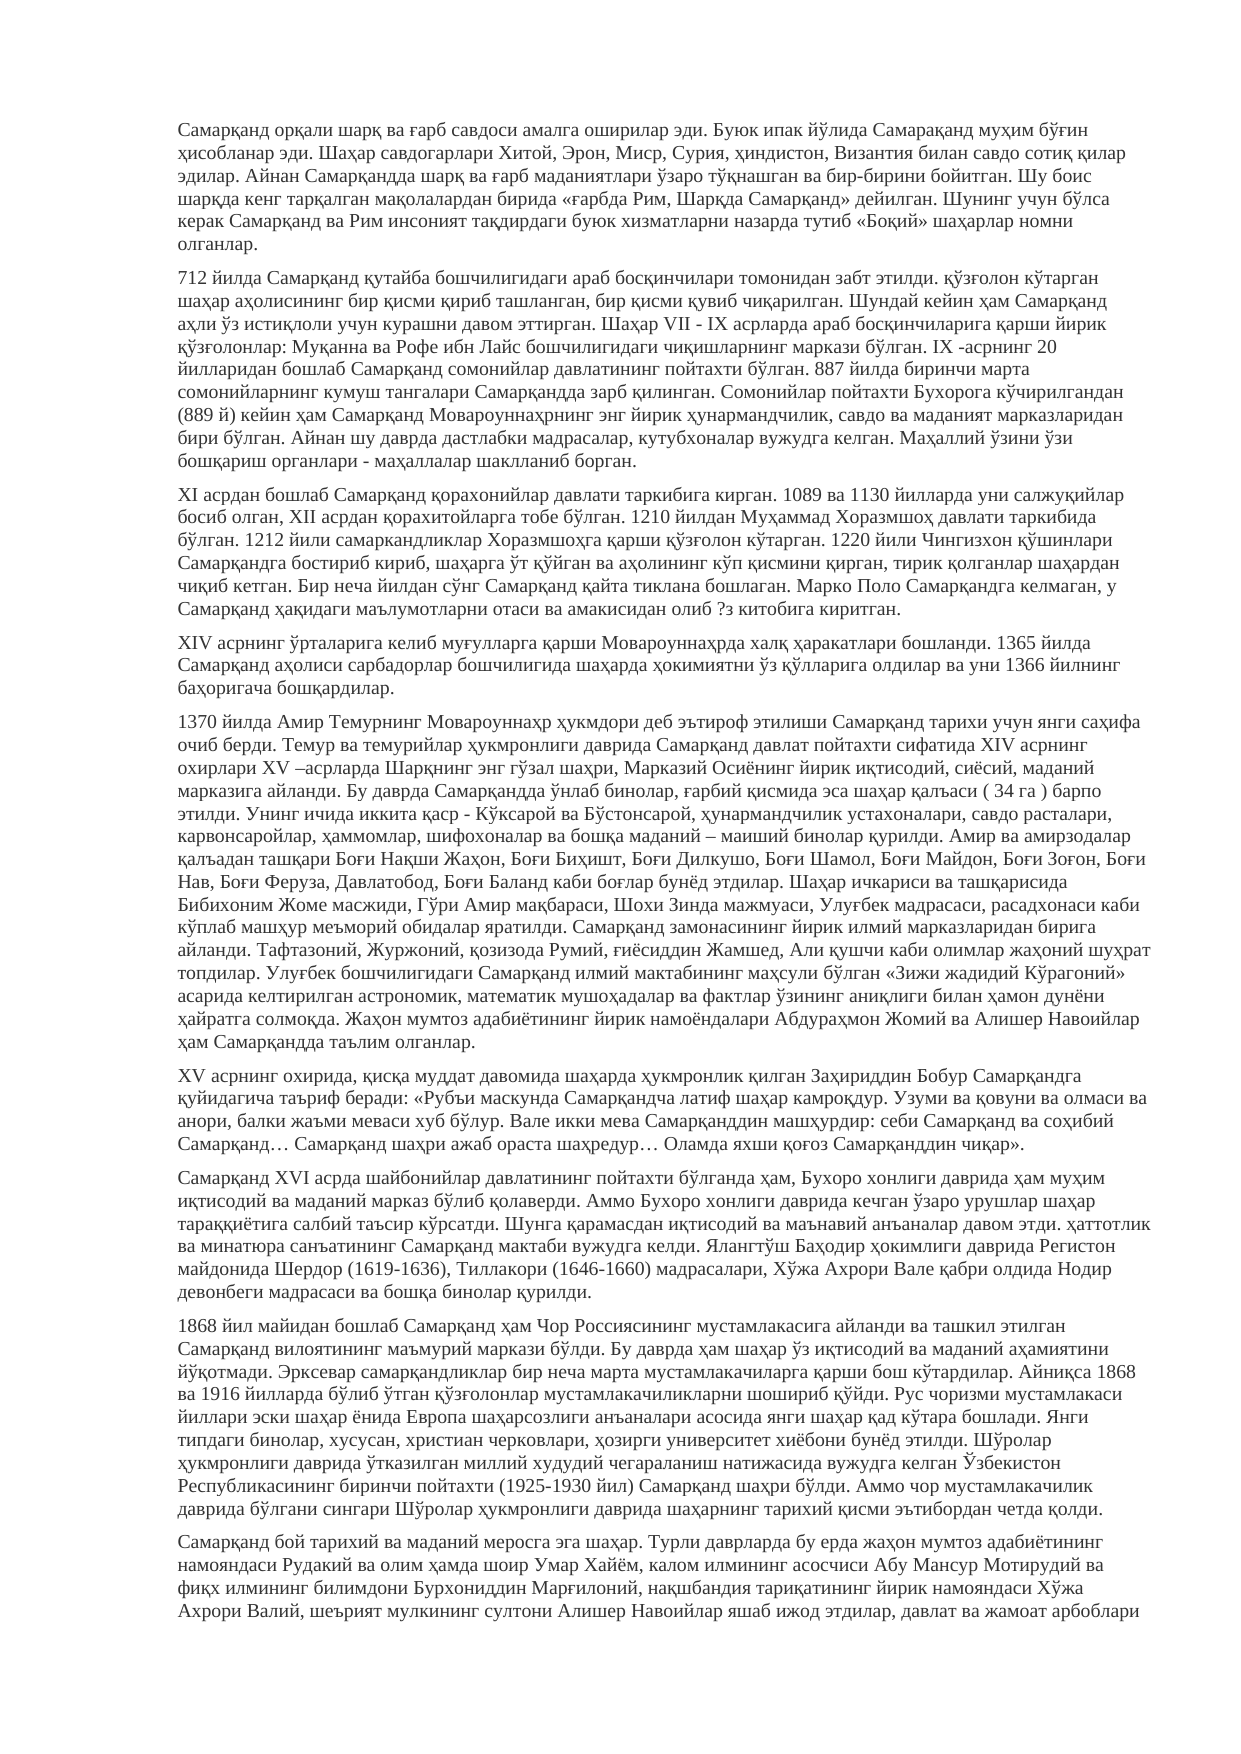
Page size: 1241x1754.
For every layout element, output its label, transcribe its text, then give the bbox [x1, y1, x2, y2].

text 1370 йилда Амир Темурнинг Мовароуннаҳр ҳукмдори деб эътироф этилиши Самарқанд тарихи учун янги саҳифа очиб берди. Темур ва темурийлар ҳукмронлиги даврида Самарқанд давлат пойтахти сифатида XIV асрнинг охирлари XV –асрларда Шарқнинг энг гўзал шаҳри, Марказий Осиёнинг йирик иқтисодий, сиёсий, маданий марказига айланди. Бу даврда Самарқандда ўнлаб бинолар, ғарбий қисмида эса шаҳар қалъаси ( 34 га ) барпо этилди. Унинг ичида иккита қаср - Кўксарой ва Бўстонсарой, ҳунармандчилик устахоналари, савдо расталари, карвонсаройлар, ҳаммомлар, шифохоналар ва бошқа маданий – маиший бинолар қурилди. Амир ва амирзодалар қалъадан ташқари Боғи Нақши Жаҳон, Боғи Биҳишт, Боғи Дилкушо, Боғи Шамол, Боғи Майдон, Боғи Зоғон, Боғи Нав, Боғи Феруза, Давлатобод, Боғи Баланд каби боғлар бунёд этдилар. Шаҳар ичкариси ва ташқарисида Бибихоним Жоме масжиди, Гўри Амир мақбараси, Шохи Зинда мажмуаси, Улуғбек мадрасаси, расадхонаси каби кўплаб машҳур меъморий обидалар яратилди. Самарқанд замонасининг йирик илмий марказларидан бирига айланди. Тафтазоний, Журжоний, қозизода Румий, ғиёсиддин Жамшед, Али қушчи каби олимлар жаҳоний шуҳрат топдилар. Улуғбек бошчилигидаги Самарқанд илмий мактабининг маҳсули бўлган «Зижи жадидий Кўрагоний» асарида келтирилган астрономик, математик мушоҳадалар ва фактлар ўзининг аниқлиги билан ҳамон дунёни ҳайратга солмоқда. Жаҳон мумтоз адабиётининг йирик намоёндалари Абдураҳмон Жомий ва Алишер Навоийлар ҳам Самарқандда таълим олганлар. [177, 710, 1152, 1052]
text XV асрнинг охирида, қисқа муддат давомида шаҳарда ҳукмронлик қилган Заҳириддин Бобур Самарқандга қуйидагича таъриф беради: «Рубъи маскунда Самарқандча латиф шаҳар камроқдур. Узуми ва қовуни ва олмаси ва анори, балки жаъми меваси хуб бўлур. Вале икки мева Самарқанддин машҳурдир: себи Самарқанд ва соҳибий Самарқанд… Самарқанд шаҳри ажаб ораста шаҳредур… Оламда яхши қоғоз Самарқанддин чиқар». [177, 1063, 1152, 1155]
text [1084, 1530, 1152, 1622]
text 712 йилда Самарқанд қутайба бошчилигидаги араб босқинчилари томонидан забт этилди. қўзғолон кўтарган шаҳар аҳолисининг бир қисми қириб ташланган, бир қисми қувиб чиқарилган. Шундай кейин ҳам Самарқанд аҳли ўз истиқлоли учун курашни давом эттирган. Шаҳар VII - IX асрларда араб босқинчиларига қарши йирик қўзғолонлар: Муқанна ва Рофе ибн Лайс бошчилигидаги чиқишларнинг маркази бўлган. IX -асрнинг 20 йилларидан бошлаб Самарқанд сомонийлар давлатининг пойтахти бўлган. 887 йилда биринчи марта сомонийларнинг кумуш тангалари Самарқандда зарб қилинган. Сомонийлар пойтахти Бухорога кўчирилгандан (889 й) кейин ҳам Самарқанд Мовароуннаҳрнинг энг йирик ҳунармандчилик, савдо ва маданият марказларидан бири бўлган. Айнан шу даврда дастлабки мадрасалар, кутубхоналар вужудга келган. Маҳаллий ўзини ўзи бошқариш органлари - маҳаллалар шаклланиб борган. [177, 266, 1152, 471]
text 1868 йил майидан бошлаб Самарқанд ҳам Чор Россиясининг мустамлакасига айланди ва ташкил этилган Самарқанд вилоятининг маъмурий маркази бўлди. Бу даврда ҳам шаҳар ўз иқтисодий ва маданий аҳамиятини йўқотмади. Эрксевар самарқандликлар бир неча марта мустамлакачиларга қарши бош кўтардилар. Айниқса 1868 ва 1916 йилларда бўлиб ўтган қўзғолонлар мустамлакачиликларни шошириб қўйди. Рус чоризми мустамлакаси йиллари эски шаҳар ёнида Европа шаҳарсозлиги анъаналари асосида янги шаҳар қад кўтара бошлади. Янги типдаги бинолар, хусусан, христиан черковлари, ҳозирги университет хиёбони бунёд этилди. Шўролар ҳукмронлиги даврида ўтказилган миллий худудий чегараланиш натижасида вужудга келган Ўзбекистон Республикасининг биринчи пойтахти (1925-1930 йил) Самарқанд шаҳри бўлди. Аммо чор мустамлакачилик даврида бўлгани сингари Шўролар ҳукмронлиги даврида шаҳарнинг тарихий қисми эътибордан четда қолди. [177, 1314, 1152, 1519]
text XIV асрнинг ўрталарига келиб муғулларга қарши Мовароуннаҳрда халқ ҳаракатлари бошланди. 1365 йилда Самарқанд аҳолиси сарбадорлар бошчилигида шаҳарда ҳокимиятни ўз қўлларига олдилар ва уни 1366 йилнинг баҳоригача бошқардилар. [177, 631, 1152, 699]
text Самарқанд орқали шарқ ва ғарб савдоси амалга оширилар эди. Буюк ипак йўлида Самарақанд муҳим бўғин ҳисобланар эди. Шаҳар савдогарлари Хитой, Эрон, Миср, Сурия, ҳиндистон, Византия билан савдо сотиқ қилар эдилар. Айнан Самарқандда шарқ ва ғарб маданиятлари ўзаро тўқнашган ва бир-бирини бойитган. Шу боис шарқда кенг тарқалган мақолалардан бирида «ғарбда Рим, Шарқда Самарқанд» дейилган. Шунинг учун бўлса керак Самарқанд ва Рим инсоният тақдирдаги буюк хизматларни назарда тутиб «Боқий» шаҳарлар номни олганлар. [258, 118, 1152, 255]
text Самарқанд XVI асрда шайбонийлар давлатининг пойтахти бўлганда ҳам, Бухоро хонлиги даврида ҳам муҳим иқтисодий ва маданий марказ бўлиб қолаверди. Аммо Бухоро хонлиги даврида кечган ўзаро урушлар шаҳар тараққиётига салбий таъсир кўрсатди. Шунга қарамасдан иқтисодий ва маънавий анъаналар давом этди. ҳаттотлик ва минатюра санъатининг Самарқанд мактаби вужудга келди. Ялангтўш Баҳодир ҳокимлиги даврида Регистон майдонида Шердор (1619-1636), Тиллакори (1646-1660) мадрасалари, Хўжа Ахрори Вале қабри олдида Нодир девонбеги мадрасаси ва бошқа бинолар қурилди. [592, 1166, 1152, 1303]
